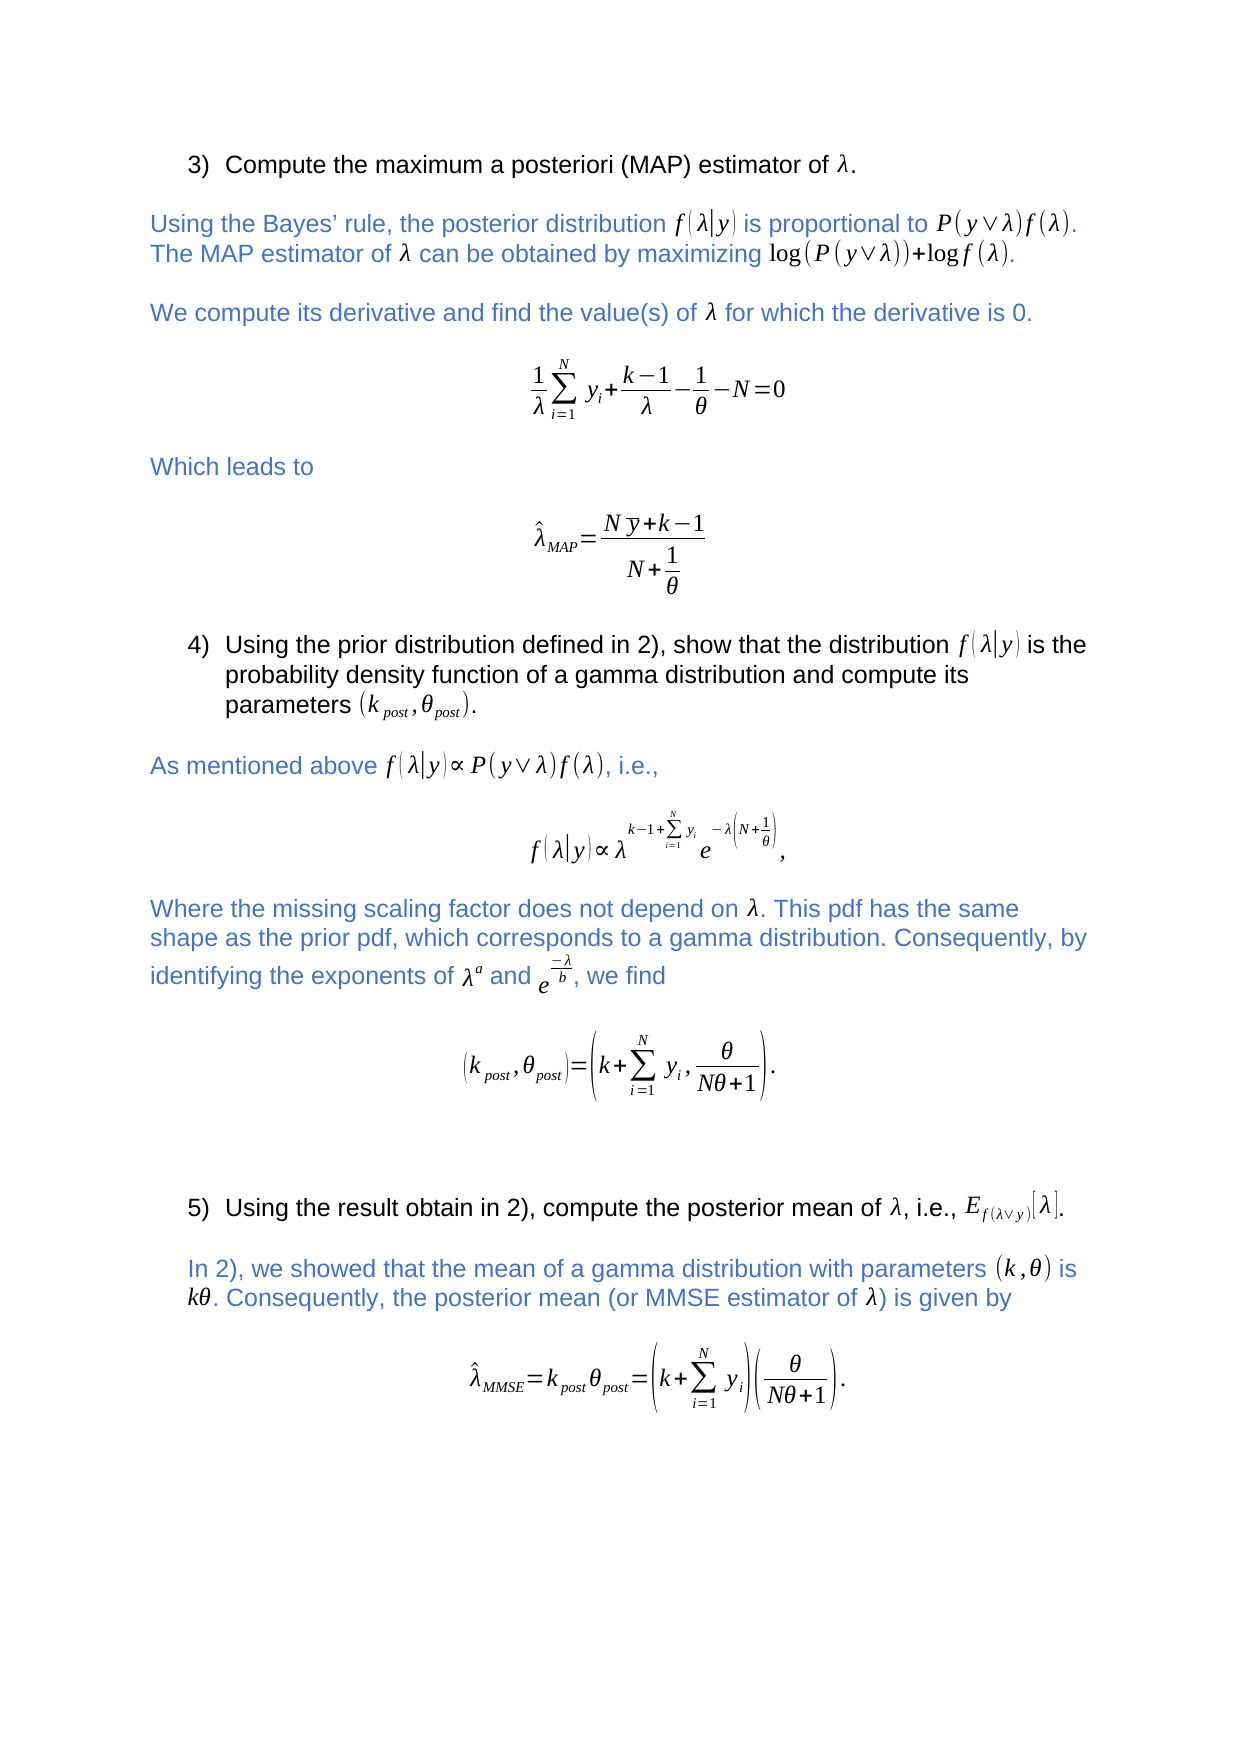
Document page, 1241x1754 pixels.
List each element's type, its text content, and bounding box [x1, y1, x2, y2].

text Where the missing scaling factor does not depend on . This pdf has the same shape as the prior pdf, which corresponds to a gamma distribution. Consequently, by identifying the exponents of and , we find [150, 894, 1090, 999]
text Which leads to [150, 452, 1090, 481]
list Compute the maximum a posteriori (MAP) estimator of . [187, 150, 1090, 179]
list Using the result obtain in 2), compute the posterior mean of , i.e., . [187, 1190, 1090, 1224]
list Using the prior distribution defined in 2), show that the distribution is the probability density function of a gamma distribution and compute its parameters . [187, 629, 1090, 721]
text Using the Bayes’ rule, the posterior distribution is proportional to . The MAP estimator of can be obtained by maximizing . [150, 208, 1090, 268]
text In 2), we showed that the mean of a gamma distribution with parameters is . Consequently, the posterior mean (or MMSE estimator of ) is given by [187, 1253, 1090, 1312]
text As mentioned above , i.e., [150, 750, 1090, 781]
text We compute its derivative and find the value(s) of for which the derivative is 0. [150, 298, 1090, 326]
